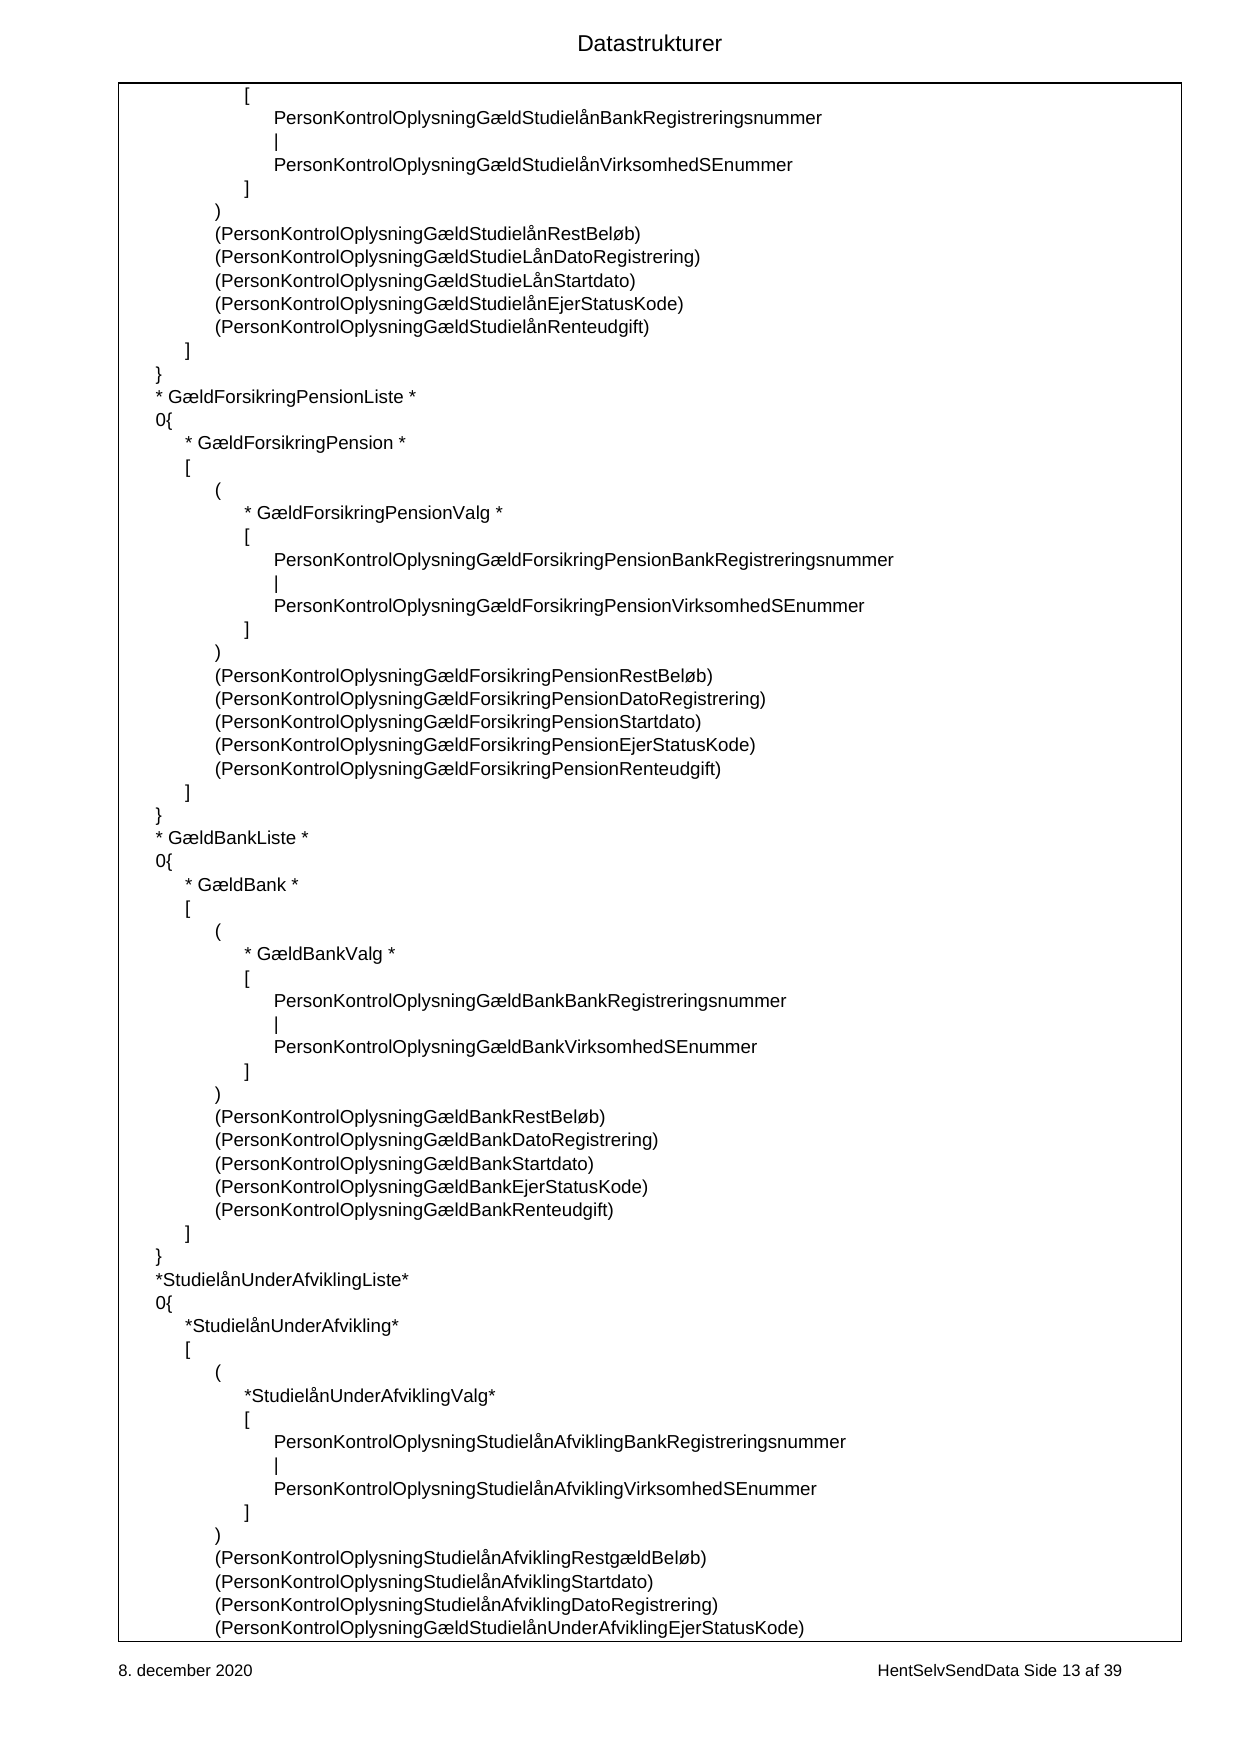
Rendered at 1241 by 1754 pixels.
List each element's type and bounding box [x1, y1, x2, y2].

table_cell [119, 84, 1181, 1641]
